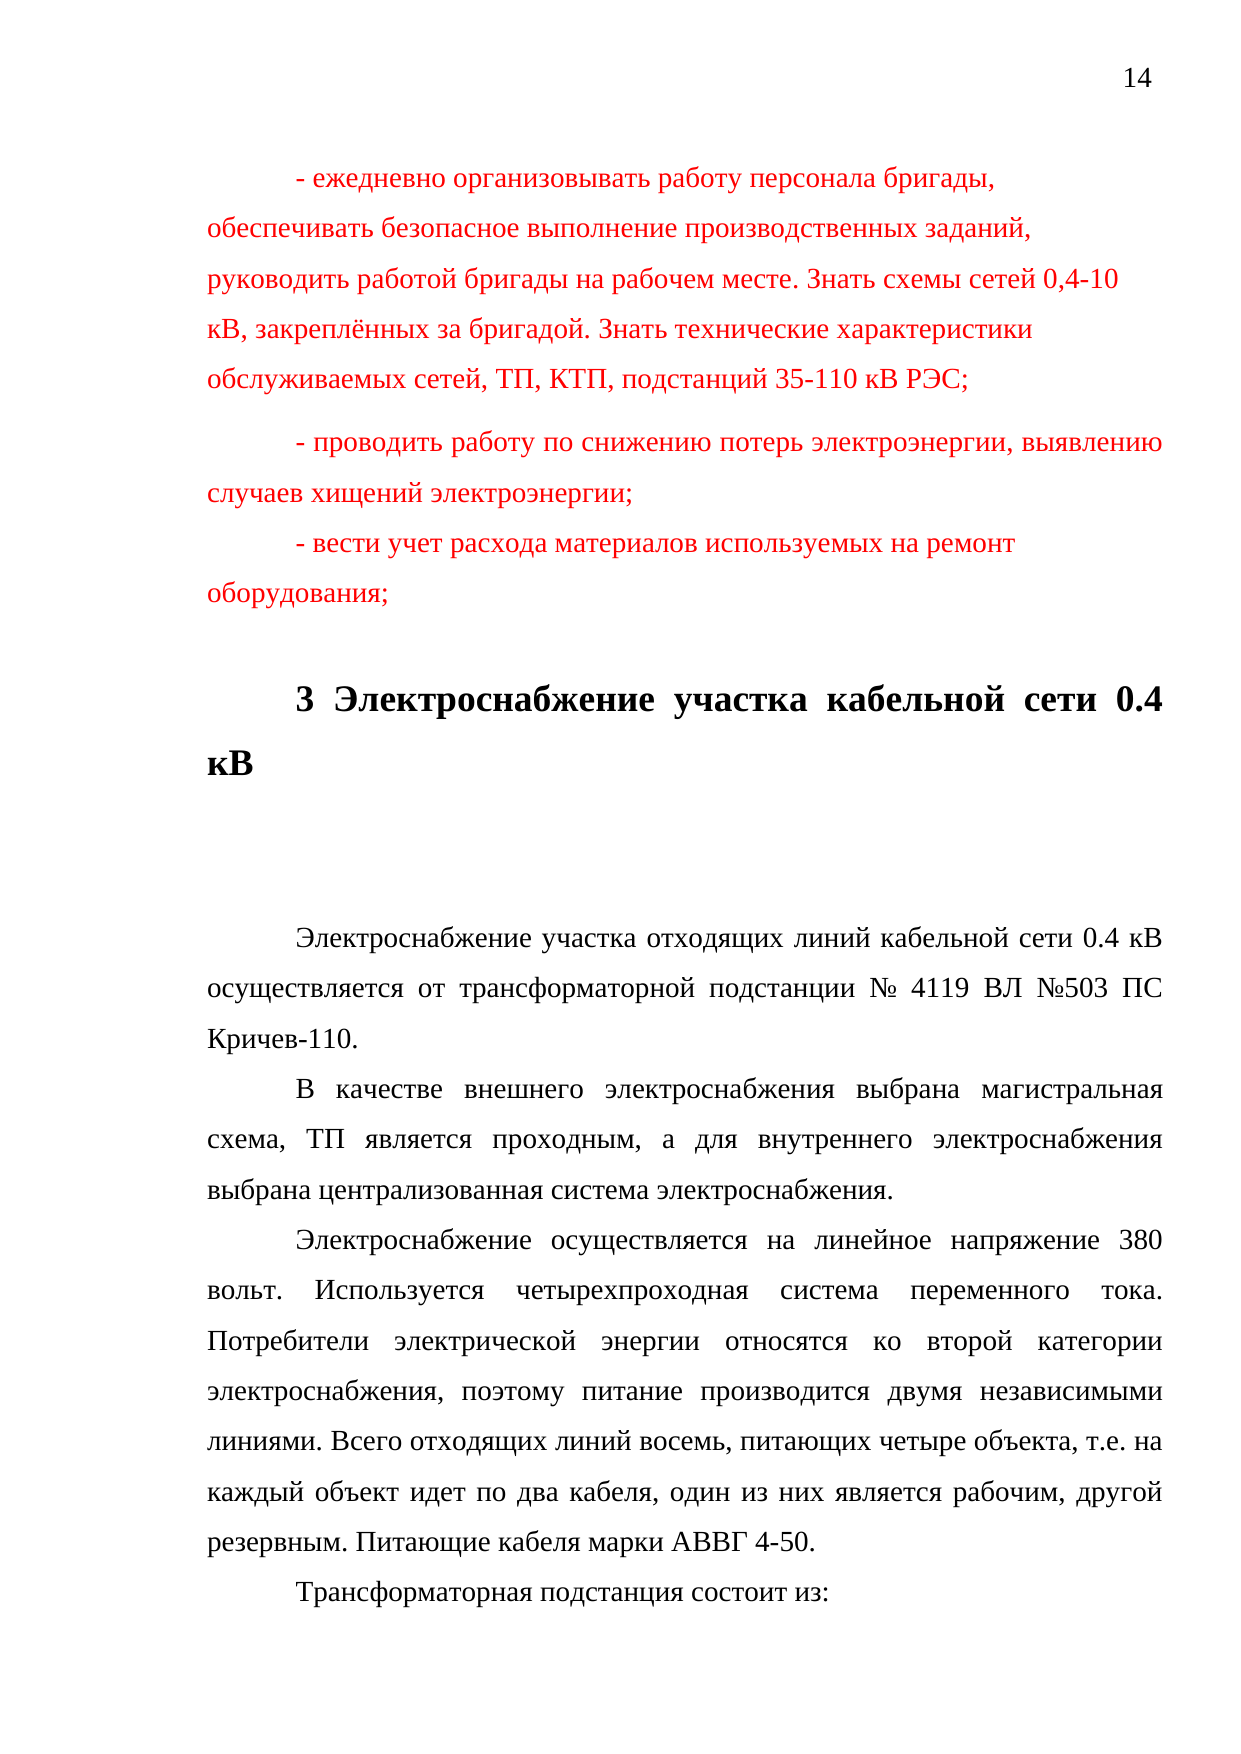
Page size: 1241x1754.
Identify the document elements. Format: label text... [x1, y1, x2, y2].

text Трансформаторная подстанция состоит из: [207, 1574, 1163, 1608]
text - ежедневно организовывать работу персонала бригады, обеспечивать безопасное выполнение производственных заданий, руководить работой бригады на рабочем месте. Знать схемы сетей 0,4-10 кВ, закреплённых за бригадой. Знать технические характеристики обслуживаемых сетей, ТП, КТП, подстанций 35-110 кВ РЭС; [207, 160, 1163, 395]
text Электроснабжение участка отходящих линий кабельной сети 0.4 кВ осуществляется от трансформаторной подстанции № 4119 ВЛ №503 ПС Кричев-110. [207, 920, 1163, 1054]
text 3 Электроснабжение участка кабельной сети 0.4 кВ [207, 676, 1163, 784]
text В качестве внешнего электроснабжения выбрана магистральная схема, ТП является проходным, а для внутреннего электроснабжения выбрана централизованная система электроснабжения. [207, 1071, 1163, 1205]
text - проводить работу по снижению потерь электроэнергии, выявлению случаев хищений электроэнергии; [207, 424, 1163, 508]
text - вести учет расхода материалов используемых на ремонт оборудования; [207, 525, 1163, 609]
text Электроснабжение осуществляется на линейное напряжение 380 вольт. Используется четырехпроходная система переменного тока. Потребители электрической энергии относятся ко второй категории электроснабжения, поэтому питание производится двумя независимыми линиями. Всего отходящих линий восемь, питающих четыре объекта, т.е. на каждый объект идет по два кабеля, один из них является рабочим, другой резервным. Питающие кабеля марки АВВГ 4-50. [207, 1222, 1163, 1558]
